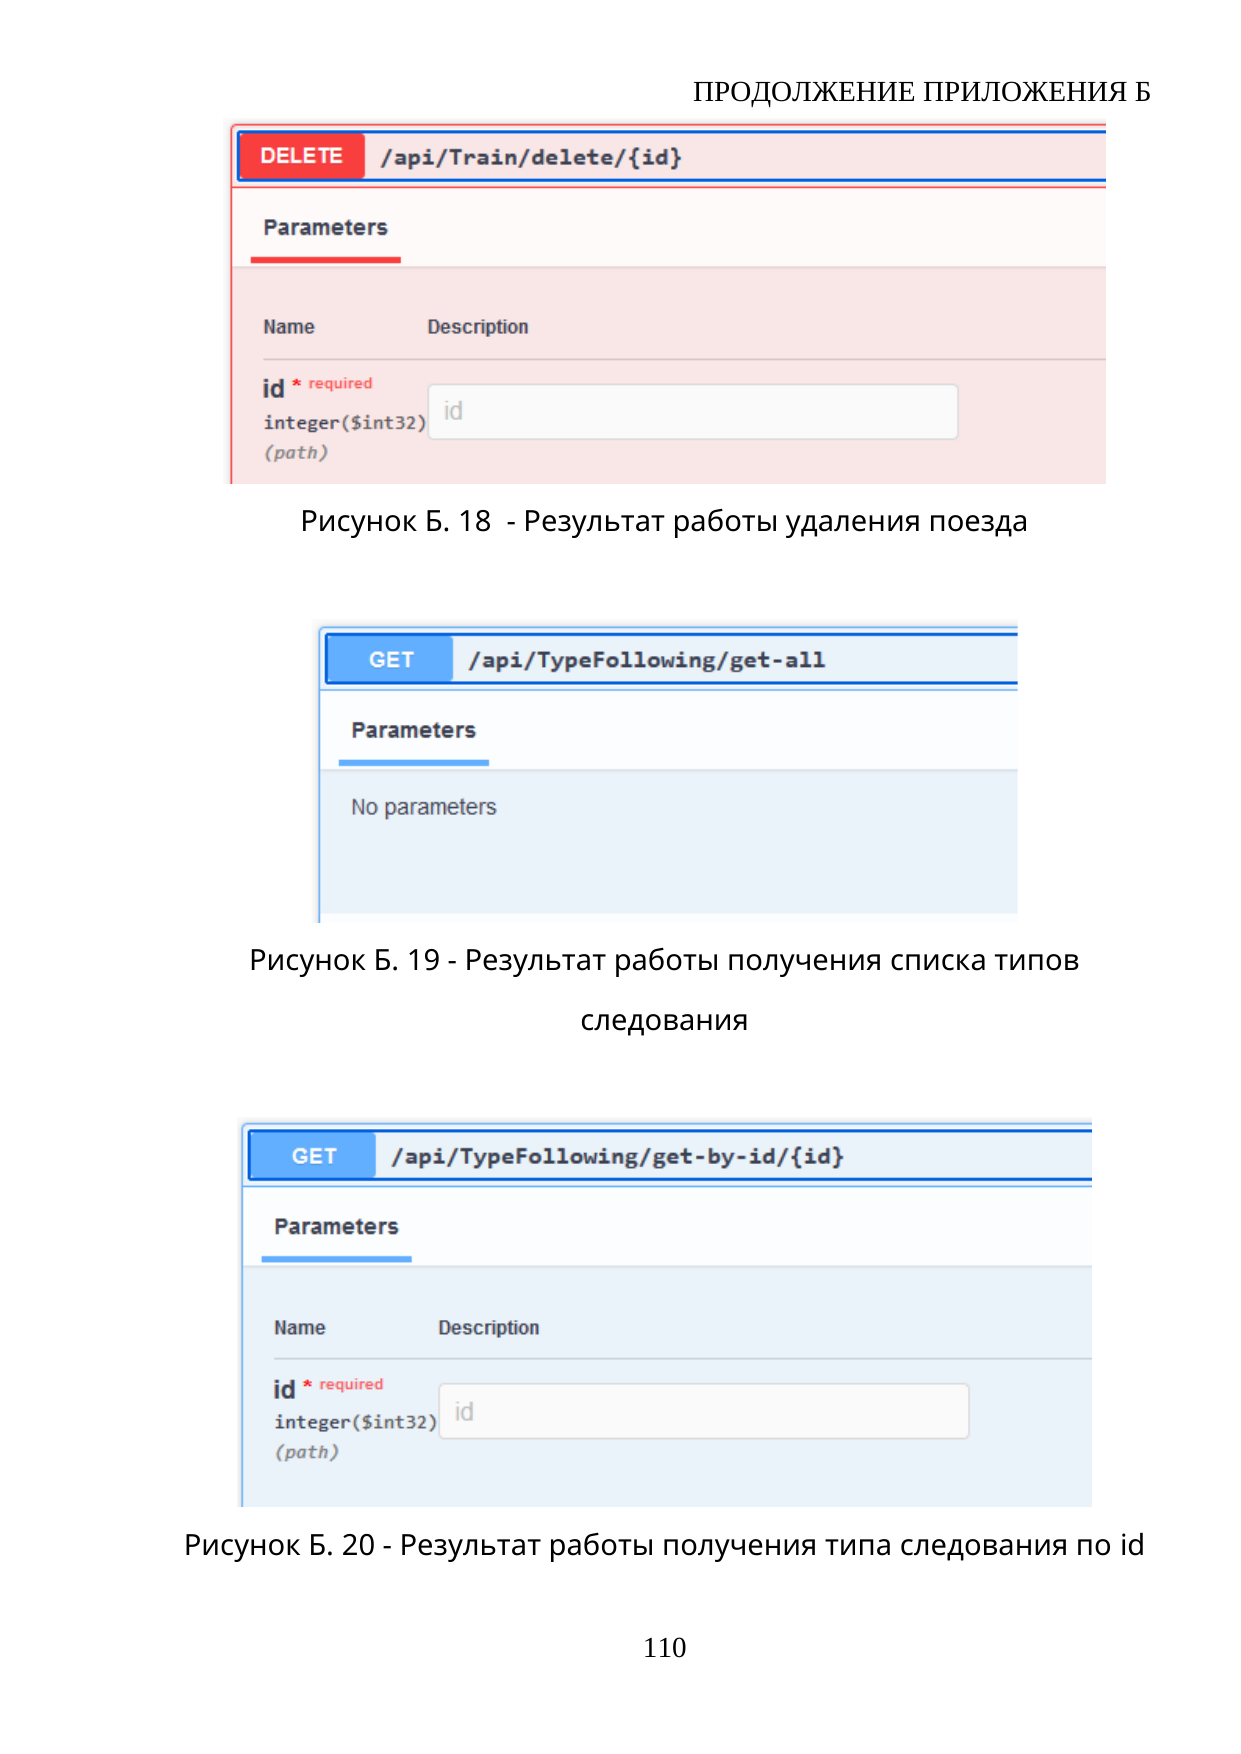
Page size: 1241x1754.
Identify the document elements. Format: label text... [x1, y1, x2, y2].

text Рисунок Б. 18 - Результат работы удаления поезда [177, 501, 1152, 540]
text Рисунок Б. 19 - Результат работы получения списка типов следования [177, 939, 1152, 1039]
picture [311, 619, 1018, 923]
text Рисунок Б. 20 - Результат работы получения типа следования по id [177, 1524, 1152, 1563]
picture [223, 118, 1106, 484]
picture [237, 1117, 1092, 1507]
